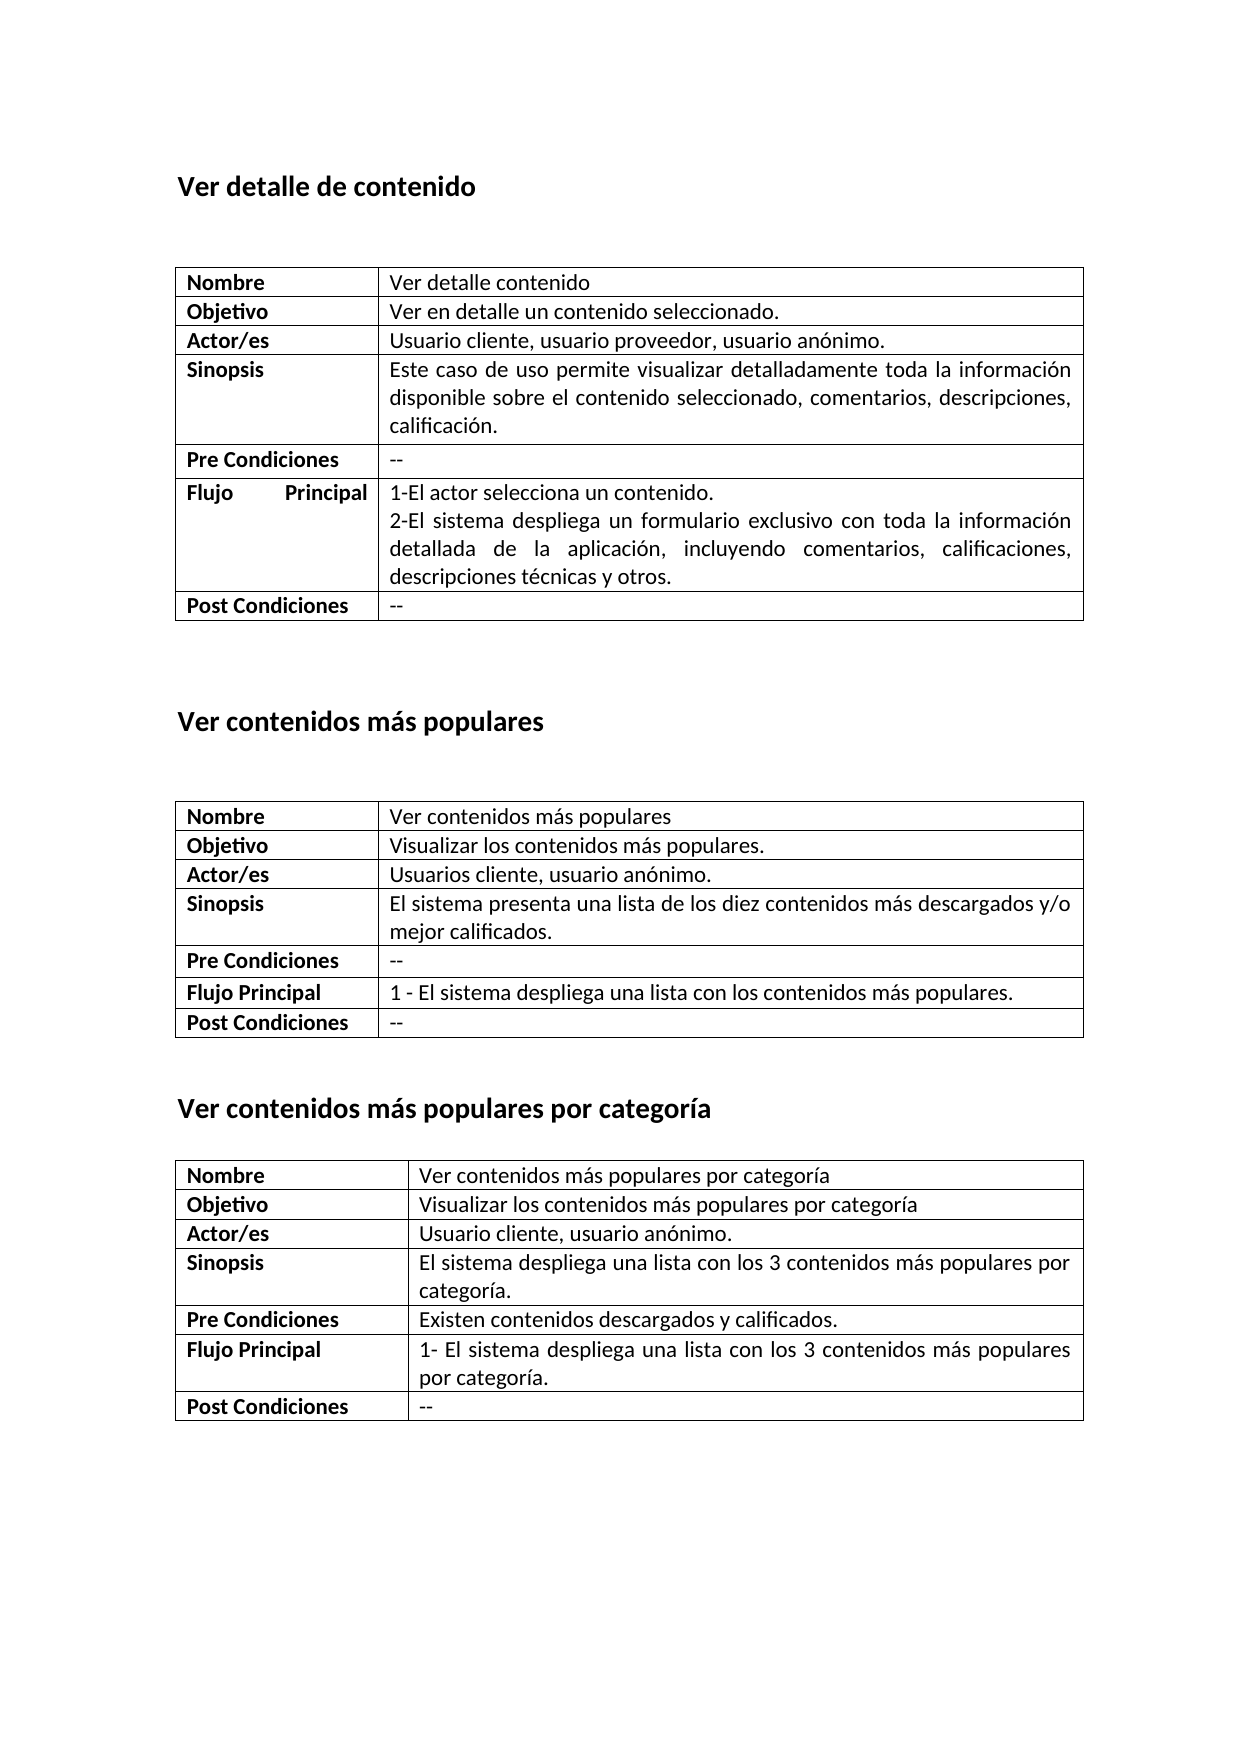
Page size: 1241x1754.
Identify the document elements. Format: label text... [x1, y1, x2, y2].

table_cell -- [379, 445, 1083, 477]
table_cell -- [379, 1009, 1083, 1037]
table_cell 1- El sistema despliega una lista con los 3 contenidos más populares por categoría. [409, 1335, 1083, 1391]
table_cell Pre Condiciones [176, 1306, 408, 1334]
table_cell 1-El actor selecciona un contenido. 2-El sistema despliega un formulario exclusivo con toda la información detallada de la aplicación, incluyendo comentarios, calificaciones, descripciones técnicas y otros. [379, 479, 1083, 591]
table_cell Flujo Principal [176, 1335, 408, 1391]
table_cell Pre Condiciones [176, 946, 378, 977]
table_header Ver contenidos más populares por categoría [409, 1161, 1083, 1189]
table_header Ver detalle contenido [379, 268, 1083, 296]
table_cell Objetivo [176, 1190, 408, 1218]
table_cell Sinopsis [176, 1249, 408, 1304]
table_cell Existen contenidos descargados y calificados. [409, 1306, 1083, 1334]
table_cell Actor/es [176, 860, 378, 888]
subtitle Ver contenidos más populares por categoría [177, 1091, 1063, 1126]
table_cell Actor/es [176, 326, 378, 354]
table_cell Usuario cliente, usuario proveedor, usuario anónimo. [379, 326, 1083, 354]
subtitle Ver contenidos más populares [177, 703, 1063, 739]
table_cell -- [379, 946, 1083, 977]
table_cell 1 - El sistema despliega una lista con los contenidos más populares. [379, 978, 1083, 1007]
table_cell Usuarios cliente, usuario anónimo. [379, 860, 1083, 888]
table_cell Sinopsis [176, 355, 378, 444]
subtitle Ver detalle de contenido [177, 168, 1063, 204]
table_cell Actor/es [176, 1220, 408, 1247]
table_cell Post Condiciones [176, 592, 378, 619]
table_cell Objetivo [176, 297, 378, 325]
table_cell Sinopsis [176, 889, 378, 945]
table_header Nombre [176, 1161, 408, 1189]
table_cell Visualizar los contenidos más populares. [379, 831, 1083, 859]
table_header Ver contenidos más populares [379, 802, 1083, 830]
table_cell Post Condiciones [176, 1009, 378, 1037]
table_cell El sistema presenta una lista de los diez contenidos más descargados y/o mejor calificados. [379, 889, 1083, 945]
table_cell Pre Condiciones [176, 445, 378, 477]
table_cell Flujo Principal [176, 479, 378, 591]
table_cell Este caso de uso permite visualizar detalladamente toda la información disponible sobre el contenido seleccionado, comentarios, descripciones, calificación. [379, 355, 1083, 444]
table_header Nombre [176, 268, 378, 296]
table_cell Objetivo [176, 831, 378, 859]
table_cell Usuario cliente, usuario anónimo. [409, 1220, 1083, 1247]
table_cell -- [409, 1392, 1083, 1420]
table_cell Post Condiciones [176, 1392, 408, 1420]
table_cell -- [379, 592, 1083, 619]
table_cell El sistema despliega una lista con los 3 contenidos más populares por categoría. [409, 1249, 1083, 1304]
table_header Nombre [176, 802, 378, 830]
table_cell Visualizar los contenidos más populares por categoría [409, 1190, 1083, 1218]
table_cell Ver en detalle un contenido seleccionado. [379, 297, 1083, 325]
table_cell Flujo Principal [176, 978, 378, 1007]
